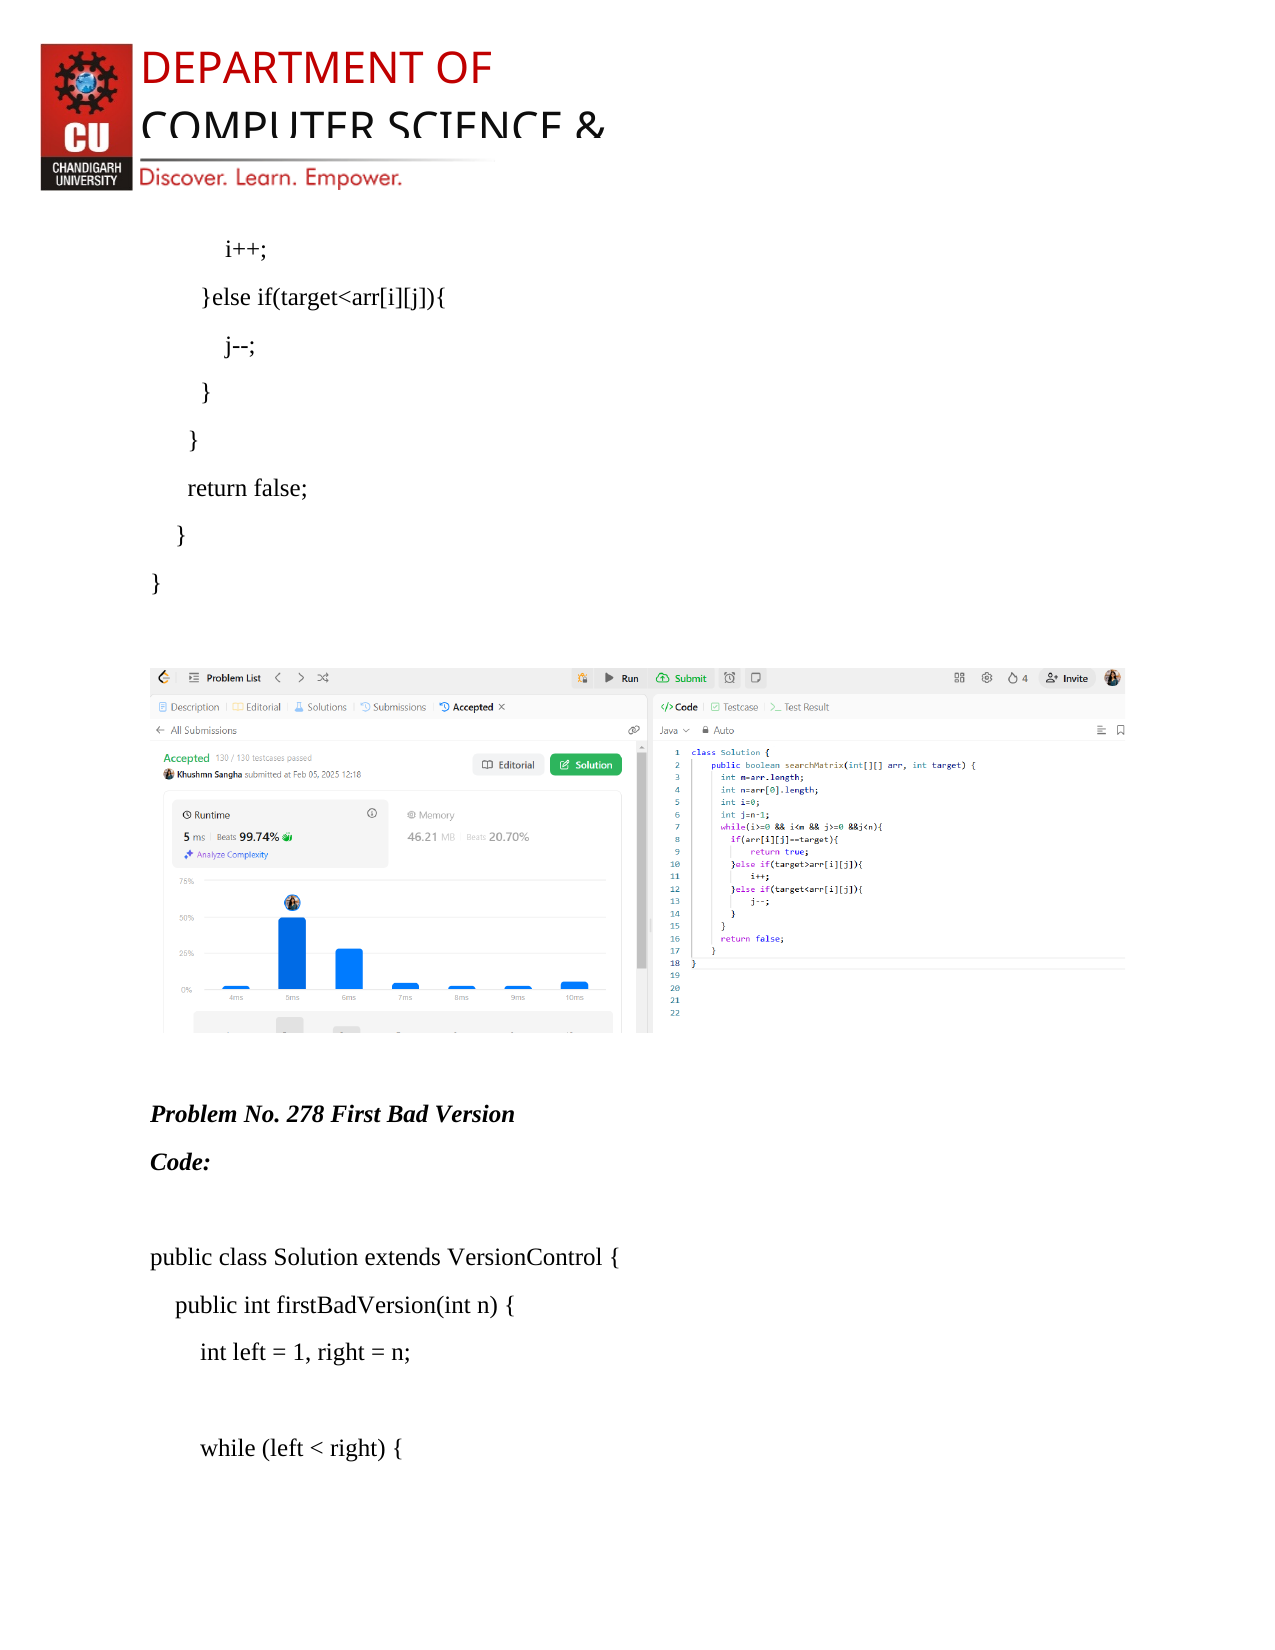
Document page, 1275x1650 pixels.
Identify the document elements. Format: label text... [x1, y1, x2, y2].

text return false; [150, 473, 1125, 502]
text while (left < right) { [150, 1433, 1125, 1462]
text }else if(target<arr[i][j]){ [150, 282, 1125, 311]
text i++; [150, 234, 1125, 263]
text } [150, 377, 1125, 406]
text Code: [150, 1147, 1125, 1175]
text int left = 1, right = n; [150, 1337, 1125, 1366]
text public int firstBadVersion(int n) { [150, 1290, 1125, 1318]
text } [150, 521, 1125, 549]
text } [150, 425, 1125, 454]
text } [150, 568, 1125, 597]
text j--; [150, 330, 1125, 358]
text public class Solution extends VersionControl { [150, 1242, 1125, 1271]
text Problem No. 278 First Bad Version [150, 1099, 1125, 1128]
picture [150, 668, 1125, 1033]
picture [40, 43, 529, 191]
